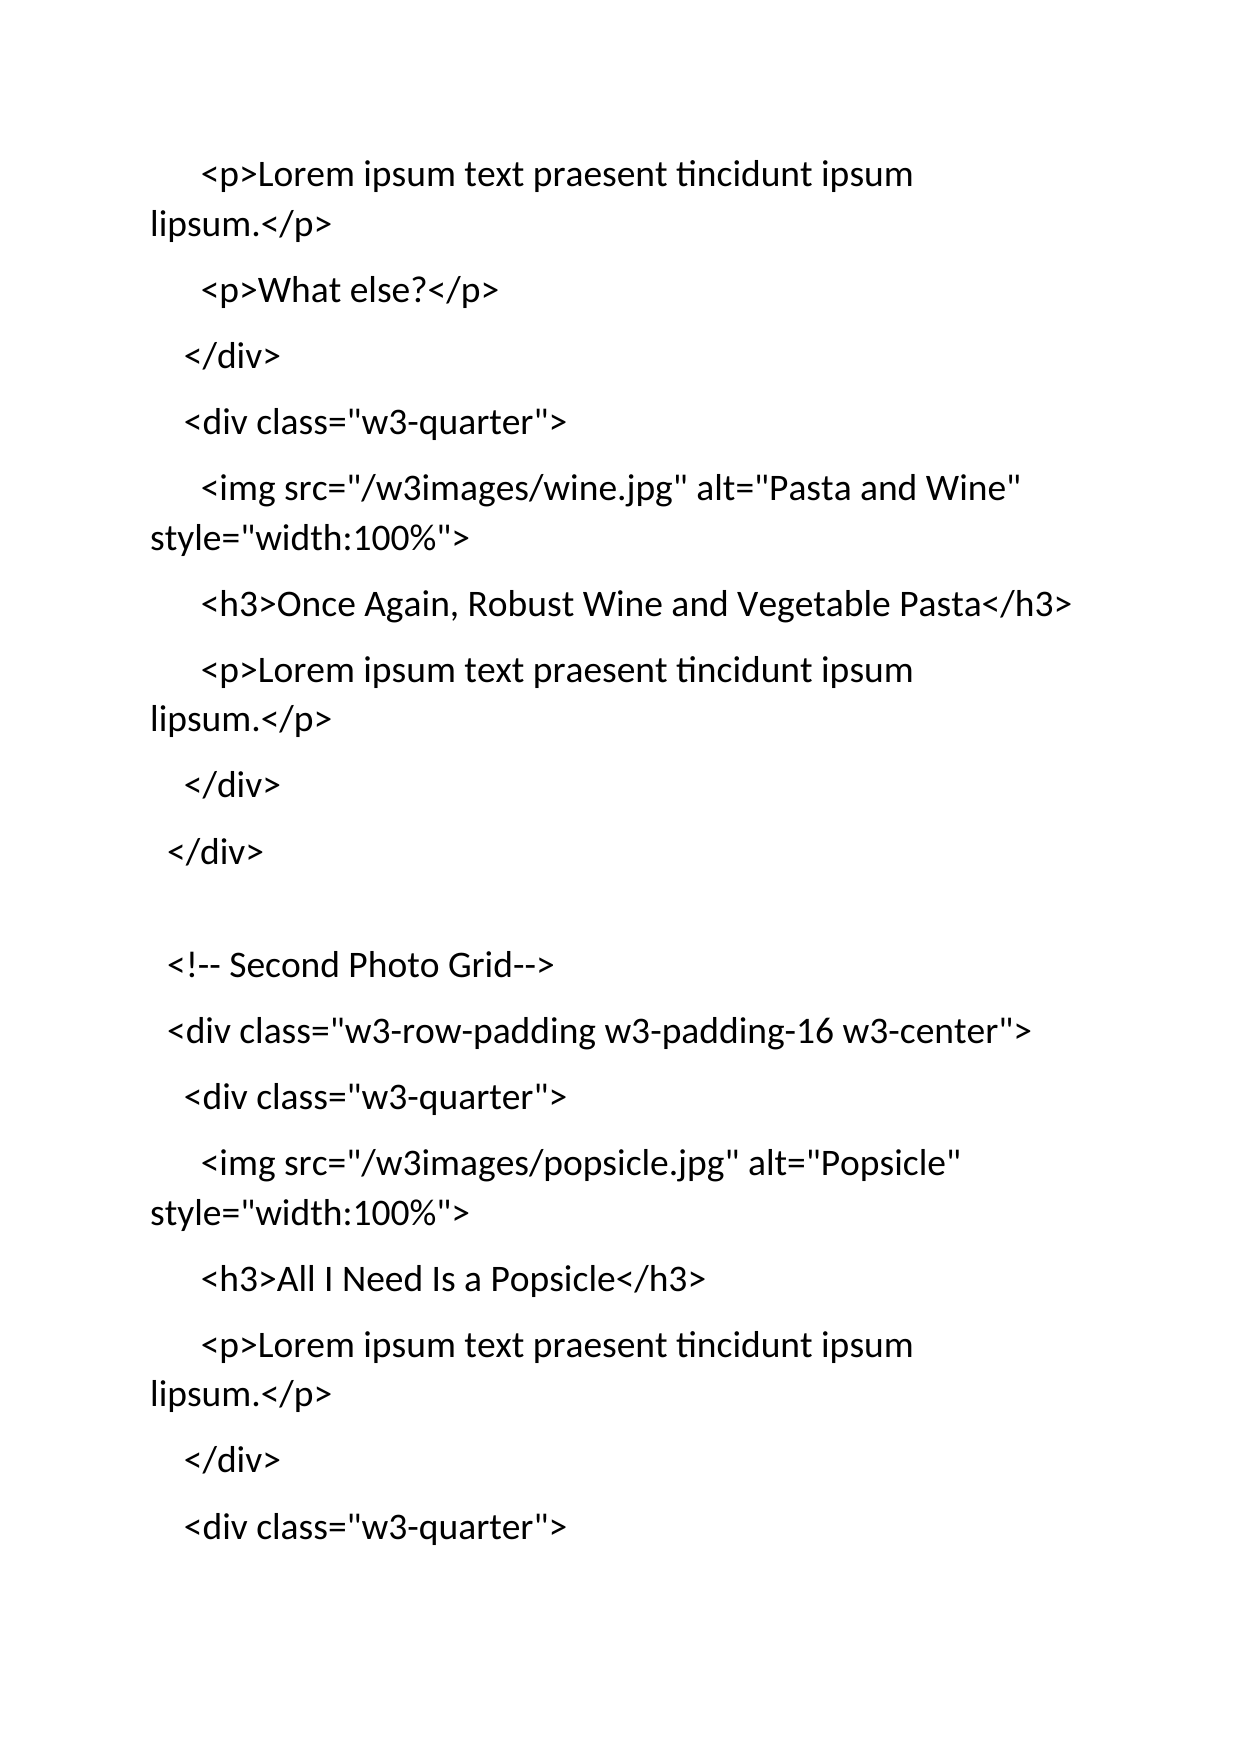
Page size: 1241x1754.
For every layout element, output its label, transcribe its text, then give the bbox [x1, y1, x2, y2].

text </div> [150, 1436, 1090, 1482]
text </div> [150, 828, 1090, 873]
text <div class="w3-quarter"> [150, 398, 1090, 444]
text <h3>All I Need Is a Popsicle</h3> [150, 1255, 1090, 1301]
text <div class="w3-row-padding w3-padding-16 w3-center"> [150, 1007, 1090, 1053]
text <p>Lorem ipsum text praesent tincidunt ipsum lipsum.</p> [150, 1321, 1090, 1416]
text <img src="/w3images/wine.jpg" alt="Pasta and Wine" style="width:100%"> [150, 464, 1090, 559]
text </div> [150, 332, 1090, 378]
text <h3>Once Again, Robust Wine and Vegetable Pasta</h3> [150, 580, 1090, 626]
text <div class="w3-quarter"> [150, 1503, 1090, 1548]
text <p>What else?</p> [150, 266, 1090, 311]
text <p>Lorem ipsum text praesent tincidunt ipsum lipsum.</p> [150, 150, 1090, 245]
text <img src="/w3images/popsicle.jpg" alt="Popsicle" style="width:100%"> [150, 1139, 1090, 1234]
text </div> [150, 761, 1090, 807]
text <p>Lorem ipsum text praesent tincidunt ipsum lipsum.</p> [150, 646, 1090, 741]
text <div class="w3-quarter"> [150, 1073, 1090, 1119]
text <!-- Second Photo Grid--> [150, 941, 1090, 986]
